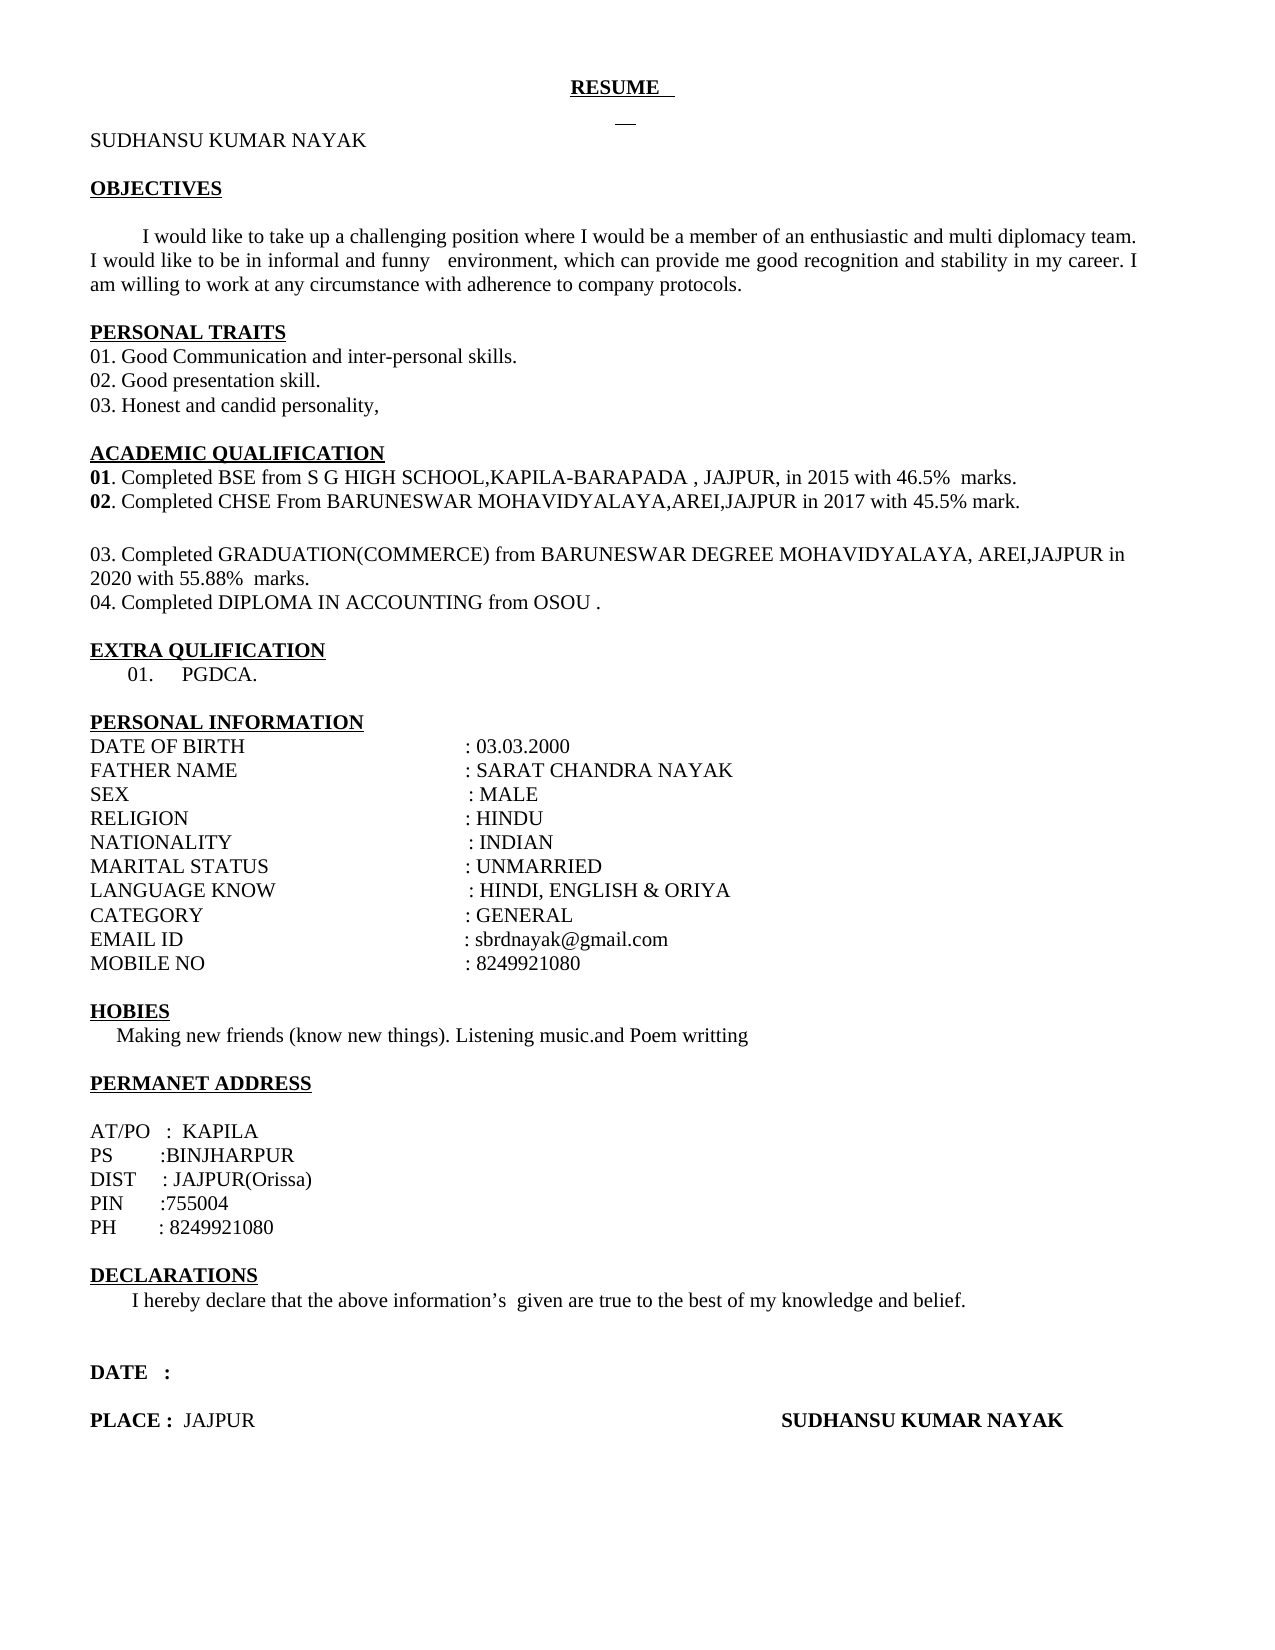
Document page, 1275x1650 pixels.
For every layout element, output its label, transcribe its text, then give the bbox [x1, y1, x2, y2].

text 02. Good presentation skill. [90, 368, 1140, 392]
text EXTRA QULIFICATION [90, 638, 1140, 662]
text I hereby declare that the above information’s given are true to the best of my knowledge and belief. [90, 1287, 1140, 1312]
text PIN :755004 [90, 1191, 1140, 1215]
text MOBILE NO : 8249921080 [90, 951, 1140, 975]
text 01. Completed BSE from S G HIGH SCHOOL,KAPILA-BARAPADA , JAJPUR, in 2015 with 46.5% marks. [90, 465, 1140, 489]
text DATE OF BIRTH : 03.03.2000 [90, 734, 1140, 758]
text PERSONAL TRAITS [90, 320, 1140, 344]
text HOBIES [90, 999, 1140, 1023]
text DIST : JAJPUR(Orissa) [90, 1167, 1140, 1191]
text ACADEMIC QUALIFICATION [90, 441, 1140, 465]
text DATE : [90, 1360, 1140, 1384]
text 03. Completed GRADUATION(COMMERCE) from BARUNESWAR DEGREE MOHAVIDYALAYA, AREI,JAJPUR in 2020 with 55.88% marks. [90, 542, 1140, 590]
text PS :BINJHARPUR [90, 1143, 1140, 1167]
text NATIONALITY : INDIAN [90, 830, 1140, 854]
text CATEGORY : GENERAL [90, 902, 1140, 927]
text PH : 8249921080 [90, 1215, 1140, 1239]
text FATHER NAME : SARAT CHANDRA NAYAK [90, 758, 1140, 782]
text SEX : MALE [90, 782, 1140, 806]
text DECLARATIONS [90, 1263, 1140, 1287]
text Making new friends (know new things). Listening music.and Poem writting [90, 1023, 1140, 1047]
text 04. Completed DIPLOMA IN ACCOUNTING from OSOU . [90, 590, 1140, 614]
text MARITAL STATUS : UNMARRIED [90, 854, 1140, 878]
text 02. Completed CHSE From BARUNESWAR MOHAVIDYALAYA,AREI,JAJPUR in 2017 with 45.5% mark. [90, 489, 1140, 513]
text I would like to take up a challenging position where I would be a member of an enthusiastic and multi diplomacy team. I would like to be in informal and funny environment, which can provide me good recognition and stability in my career. I am willing to work at any circumstance with adherence to company protocols. [90, 224, 1140, 296]
text AT/PO : KAPILA [90, 1119, 1140, 1143]
text OBJECTIVES [90, 176, 1140, 200]
text PERMANET ADDRESS [90, 1071, 1140, 1095]
text 01. Good Communication and inter-personal skills. [90, 344, 1140, 368]
text PLACE : JAJPUR SUDHANSU KUMAR NAYAK [90, 1408, 1140, 1432]
text PERSONAL INFORMATION [90, 710, 1140, 734]
text SUDHANSU KUMAR NAYAK [90, 128, 1140, 152]
list PGDCA. [127, 662, 1140, 686]
text RELIGION : HINDU [90, 806, 1140, 830]
text 03. Honest and candid personality, [90, 392, 1140, 417]
text LANGUAGE KNOW : HINDI, ENGLISH & ORIYA [90, 878, 1140, 902]
text EMAIL ID : sbrdnayak@gmail.com [90, 927, 1140, 951]
text RESUME [90, 75, 1140, 99]
